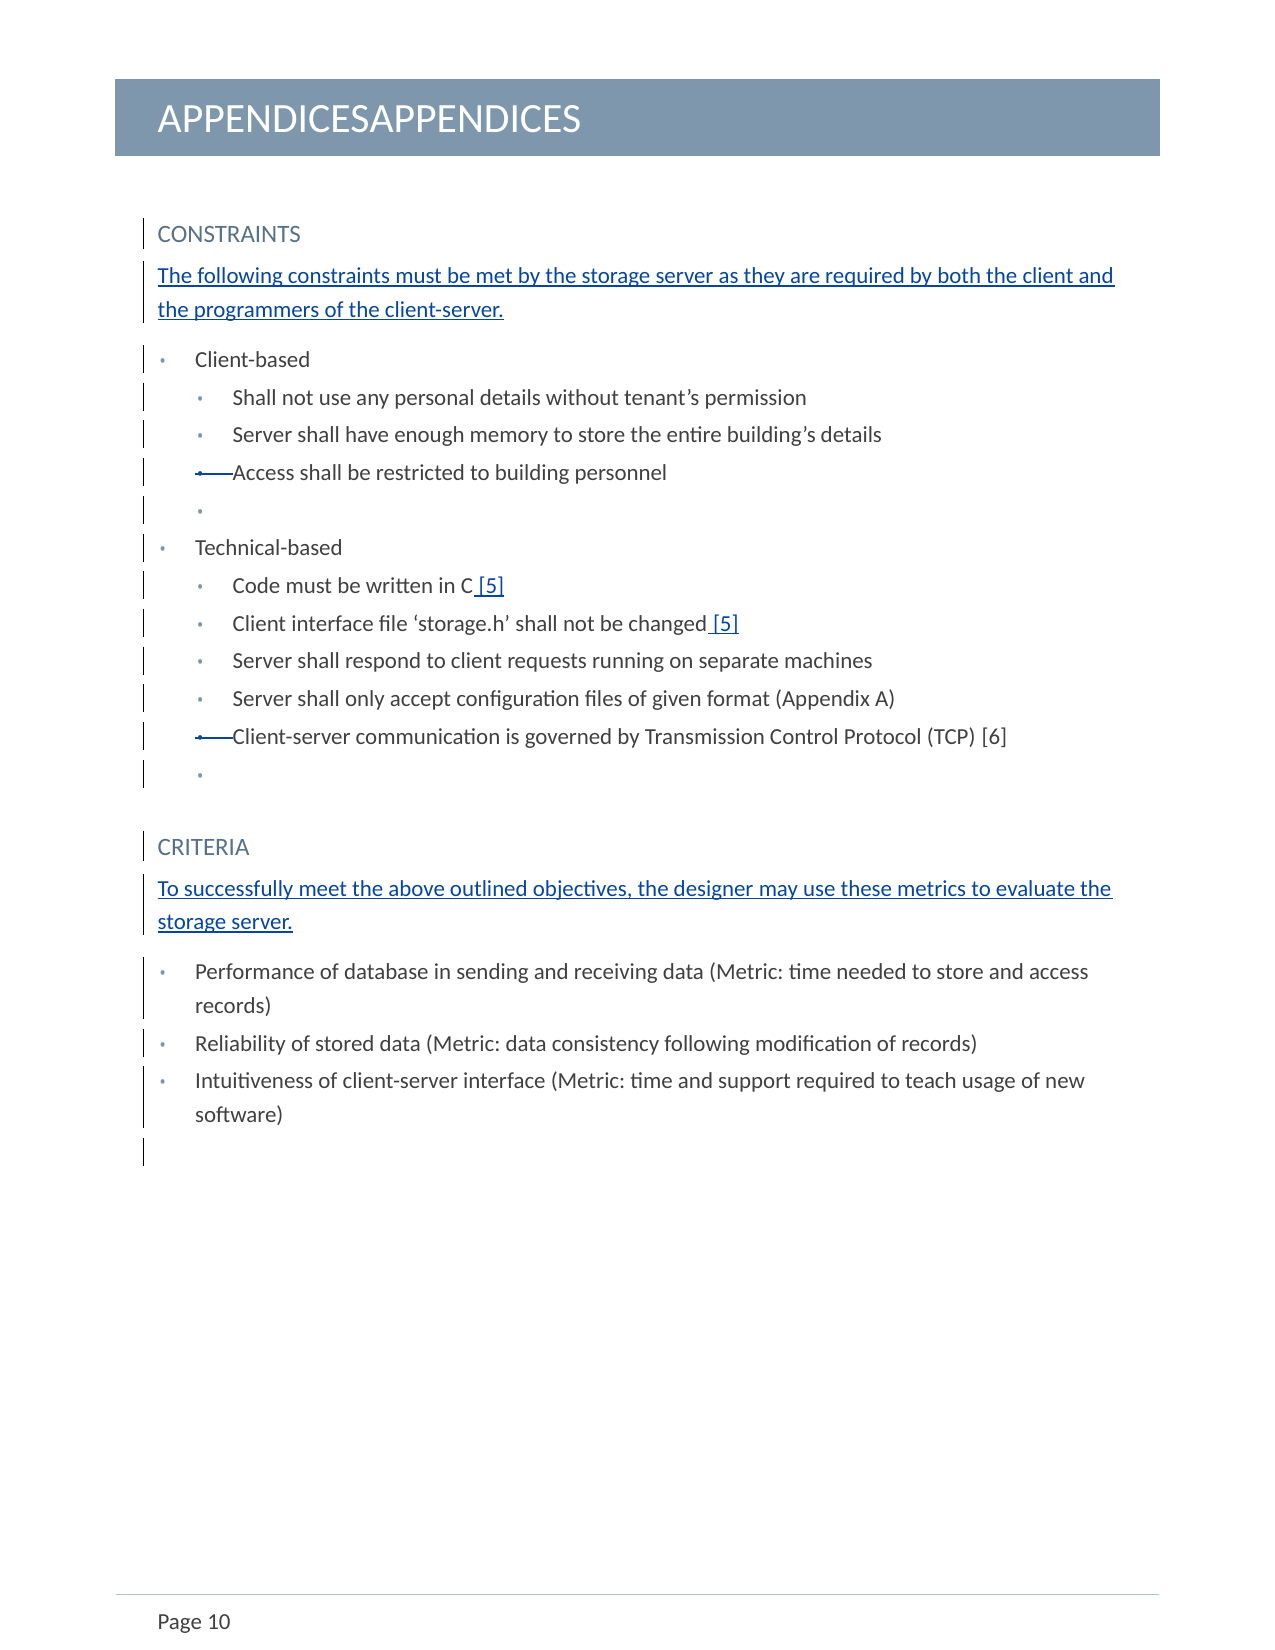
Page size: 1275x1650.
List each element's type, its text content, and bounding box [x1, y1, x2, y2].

list Server shall respond to client requests running on separate machines [195, 647, 1117, 675]
list Intuitiveness of client-server interface (Metric: time and support required to teach usage of new software) [157, 1066, 1117, 1128]
list Reliability of stored data (Metric: data consistency following modification of records) [157, 1029, 1117, 1057]
list Code must be written in C [195, 571, 1117, 599]
subtitle Constraints [157, 218, 1117, 249]
list Performance of database in sending and receiving data (Metric: time needed to store and access records) [157, 957, 1117, 1019]
list Access shall be restricted to building personnel [195, 458, 1117, 486]
list Client-based [157, 345, 1117, 373]
list Client-server communication is governed by Transmission Control Protocol (TCP) [195, 722, 1117, 750]
list Shall not use any personal details without tenant’s permission [195, 383, 1117, 411]
list Server shall only accept configuration files of given format (Appendix A) [195, 684, 1117, 712]
list Server shall have enough memory to store the entire building’s details [195, 420, 1117, 448]
subtitle Criteria [157, 831, 1117, 861]
list Technical-based [157, 533, 1117, 562]
list Client interface file ‘storage.h’ shall not be changed [195, 609, 1117, 637]
